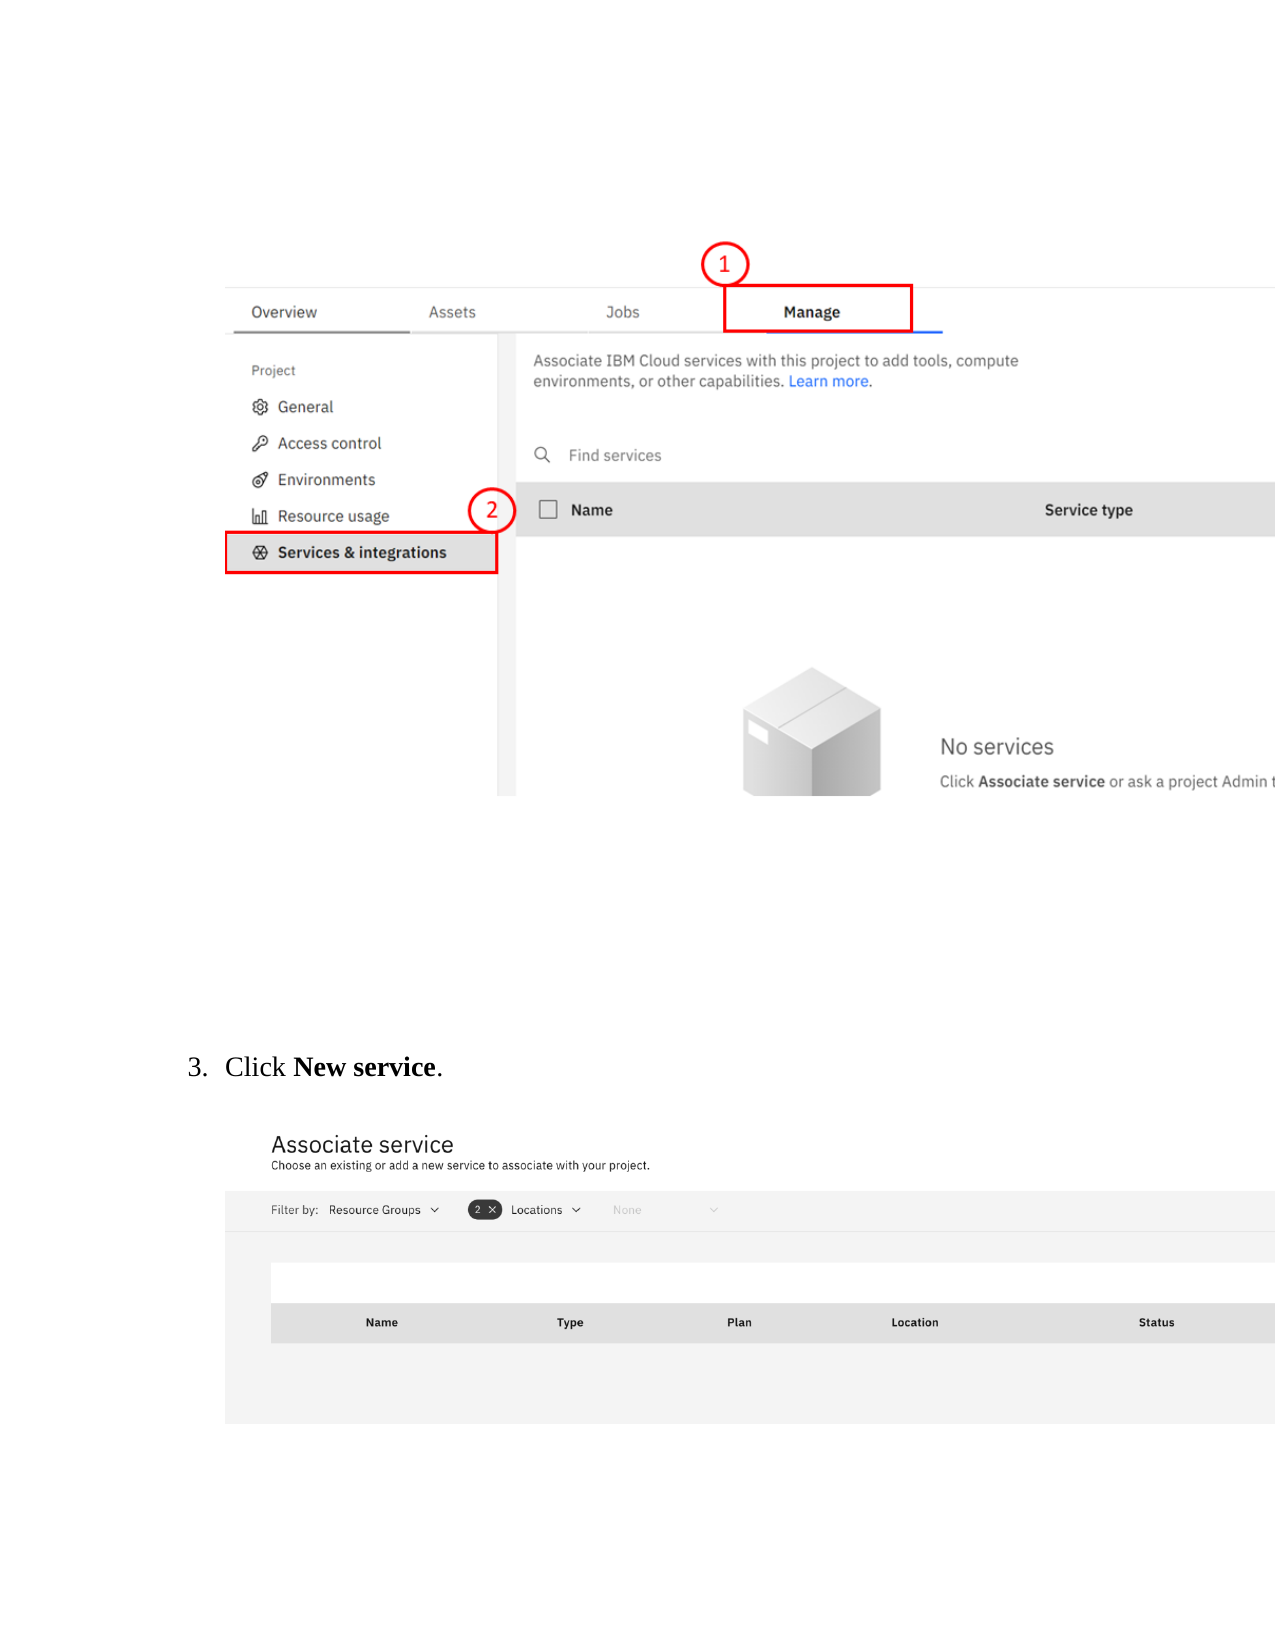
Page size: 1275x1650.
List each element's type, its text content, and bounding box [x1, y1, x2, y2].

picture [225, 150, 1275, 932]
list Click New service. [187, 1050, 1125, 1082]
picture [225, 1111, 1275, 1424]
